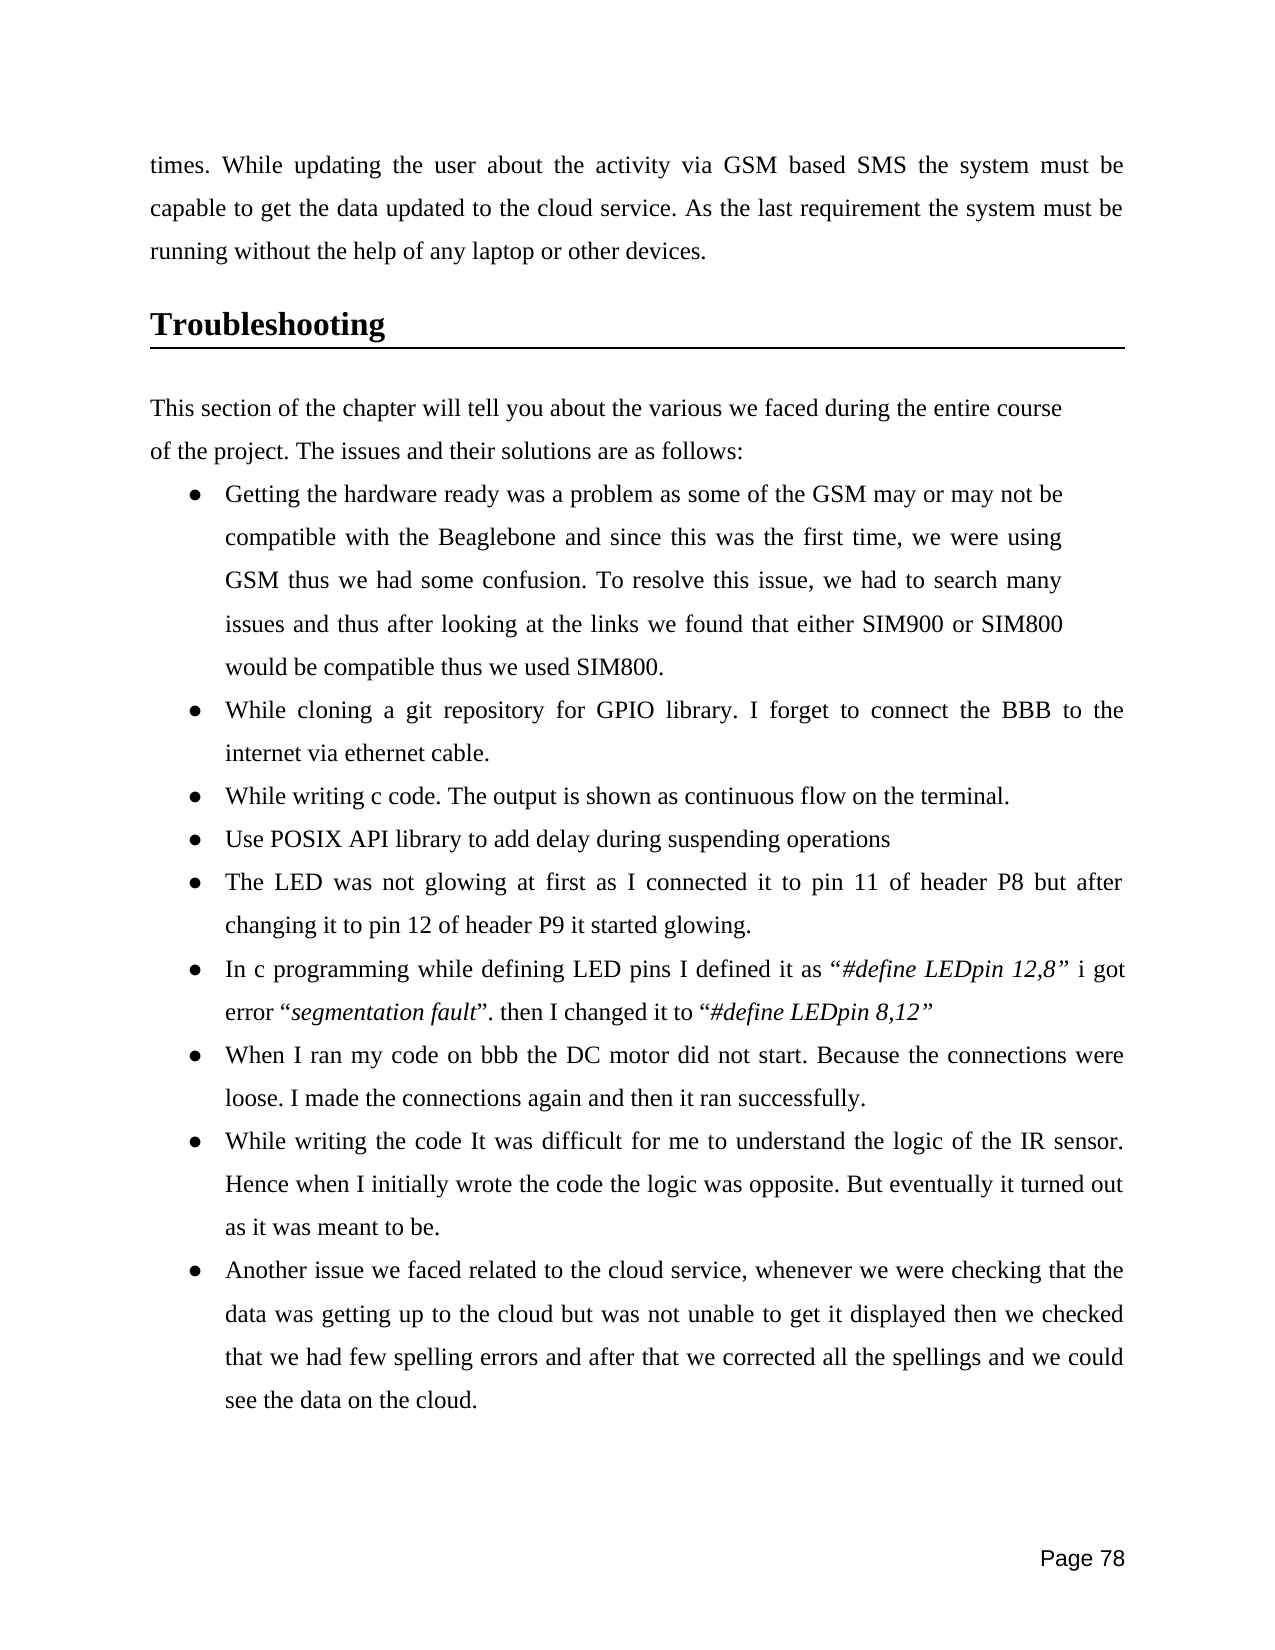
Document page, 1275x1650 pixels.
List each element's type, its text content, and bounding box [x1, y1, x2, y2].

list Getting the hardware ready was a problem as some of the GSM may or may not be compatible with the Beaglebone and since this was the first time, we were using GSM thus we had some confusion. To resolve this issue, we had to search many issues and thus after looking at the links we found that either SIM900 or SIM800 would be compatible thus we used SIM800. [187, 479, 1064, 681]
list While writing the code It was difficult for me to understand the logic of the IR sensor. Hence when I initially wrote the code the logic was opposite. But eventually it turned out as it was meant to be. [187, 1126, 1125, 1241]
list While cloning a git repository for GPIO library. I forget to connect the BBB to the internet via ethernet cable. [187, 695, 1125, 767]
list While writing c code. The output is shown as continuous flow on the terminal. [187, 781, 1125, 810]
list Use POSIX API library to add delay during suspending operations [187, 824, 1125, 853]
list When I ran my code on bbb the DC motor did not start. Because the connections were loose. I made the connections again and then it ran successfully. [187, 1040, 1125, 1112]
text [150, 150, 1125, 265]
text This section of the chapter will tell you about the various we faced during the entire course of the project. The issues and their solutions are as follows: [150, 393, 1063, 465]
list The LED was not glowing at first as I connected it to pin 11 of header P8 but after changing it to pin 12 of header P9 it started glowing. [187, 867, 1125, 939]
text Troubleshooting [150, 304, 1125, 347]
list In c programming while defining LED pins I defined it as “#define LEDpin 12,8” i got error “segmentation fault”. then I changed it to “#define LEDpin 8,12” [187, 954, 1125, 1026]
list Another issue we faced related to the cloud service, whenever we were checking that the data was getting up to the cloud but was not unable to get it displayed then we checked that we had few spelling errors and after that we corrected all the spellings and we could see the data on the cloud. [187, 1256, 1125, 1414]
